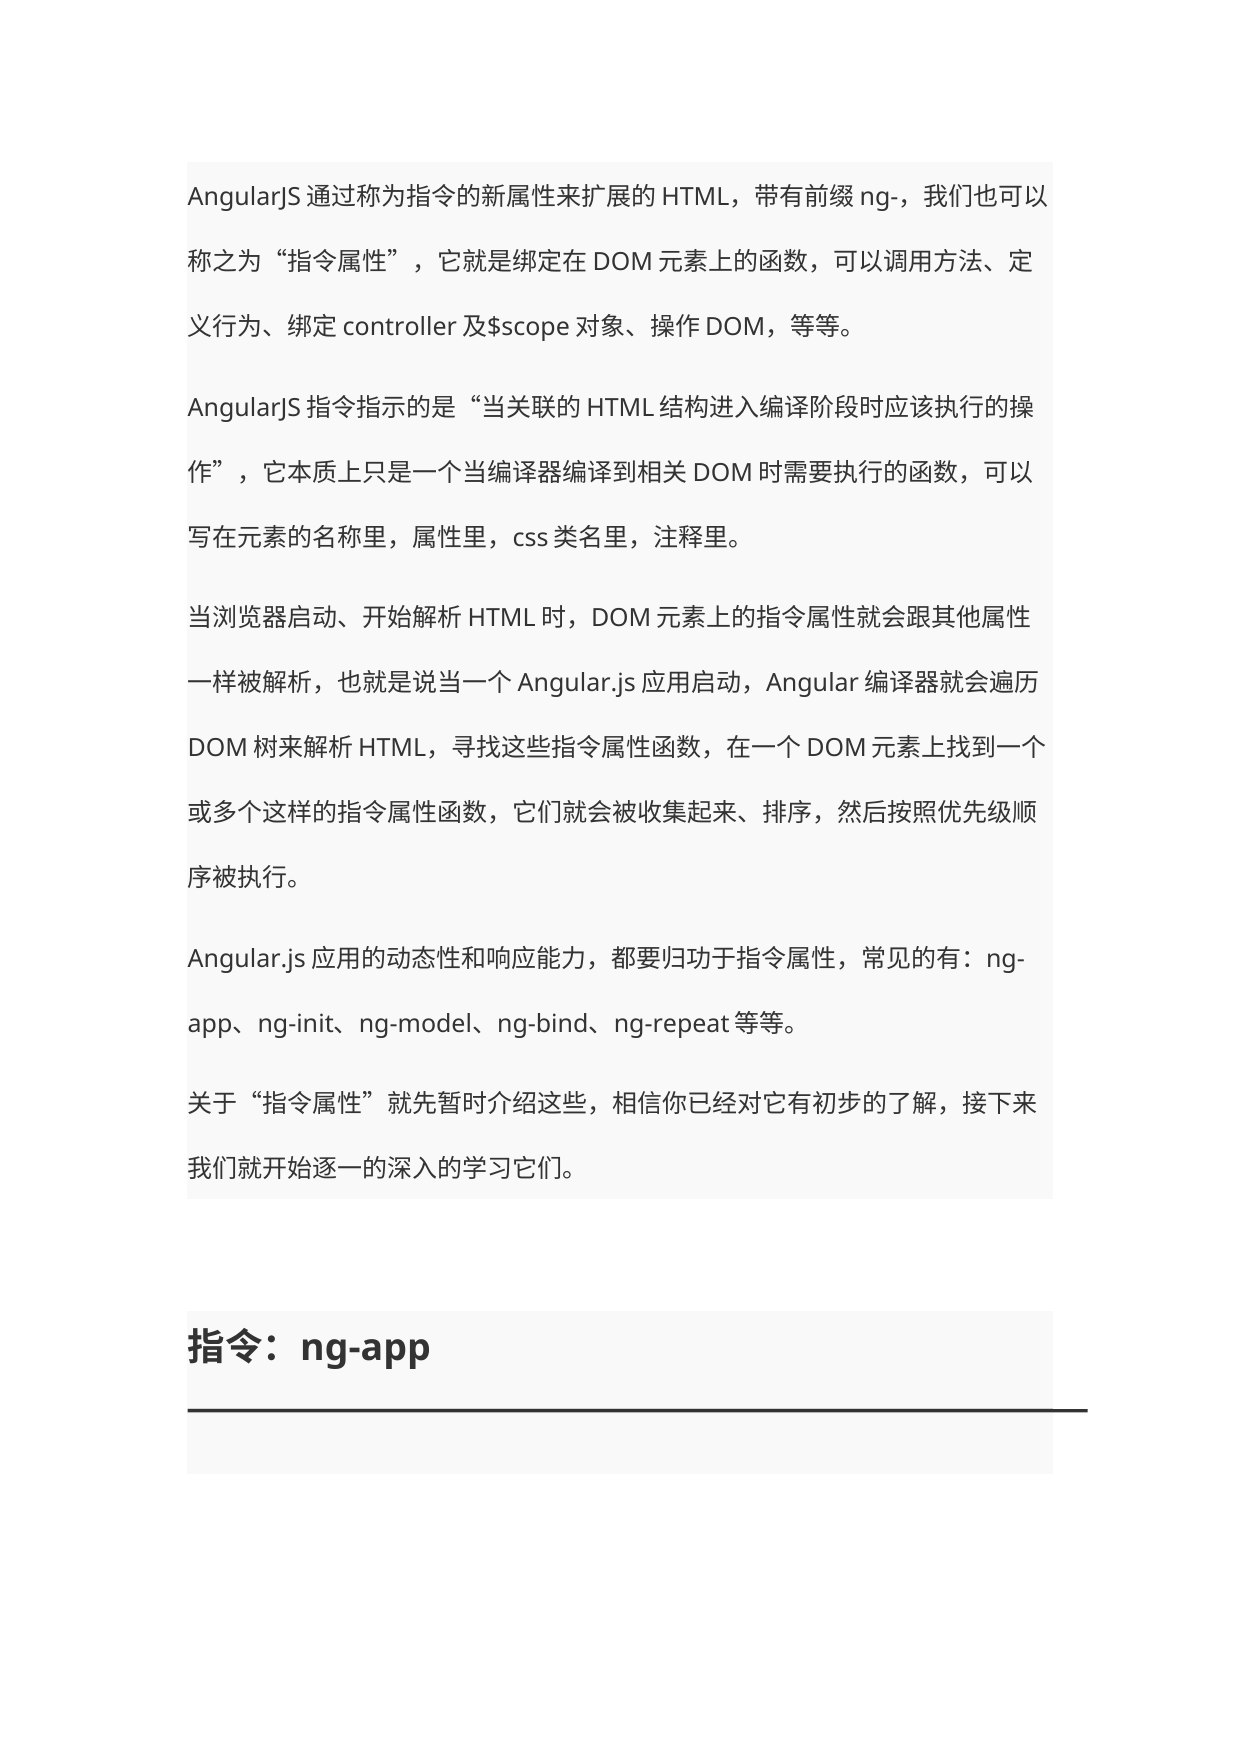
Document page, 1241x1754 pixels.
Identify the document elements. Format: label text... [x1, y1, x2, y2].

text AngularJS通过称为指令的新属性来扩展的HTML，带有前缀ng-，我们也可以称之为“指令属性”，它就是绑定在DOM元素上的函数，可以调用方法、定义行为、绑定controller及$scope对象、操作DOM，等等。 [187, 162, 1053, 357]
text 关于“指令属性”就先暂时介绍这些，相信你已经对它有初步的了解，接下来我们就开始逐一的深入的学习它们。 [187, 1069, 1053, 1199]
text 当浏览器启动、开始解析HTML时，DOM元素上的指令属性就会跟其他属性一样被解析，也就是说当一个Angular.js应用启动，Angular编译器就会遍历DOM树来解析HTML，寻找这些指令属性函数，在一个DOM元素上找到一个或多个这样的指令属性函数，它们就会被收集起来、排序，然后按照优先级顺序被执行。 [187, 583, 1053, 908]
text Angular.js应用的动态性和响应能力，都要归功于指令属性，常见的有：ng-app、ng-init、ng-model、ng-bind、ng-repeat等等。 [187, 924, 1053, 1054]
subtitle 指令：ng-app [187, 1311, 1053, 1376]
text AngularJS指令指示的是“当关联的HTML结构进入编译阶段时应该执行的操作”，它本质上只是一个当编译器编译到相关DOM时需要执行的函数，可以写在元素的名称里，属性里，css类名里，注释里。 [187, 373, 1053, 568]
